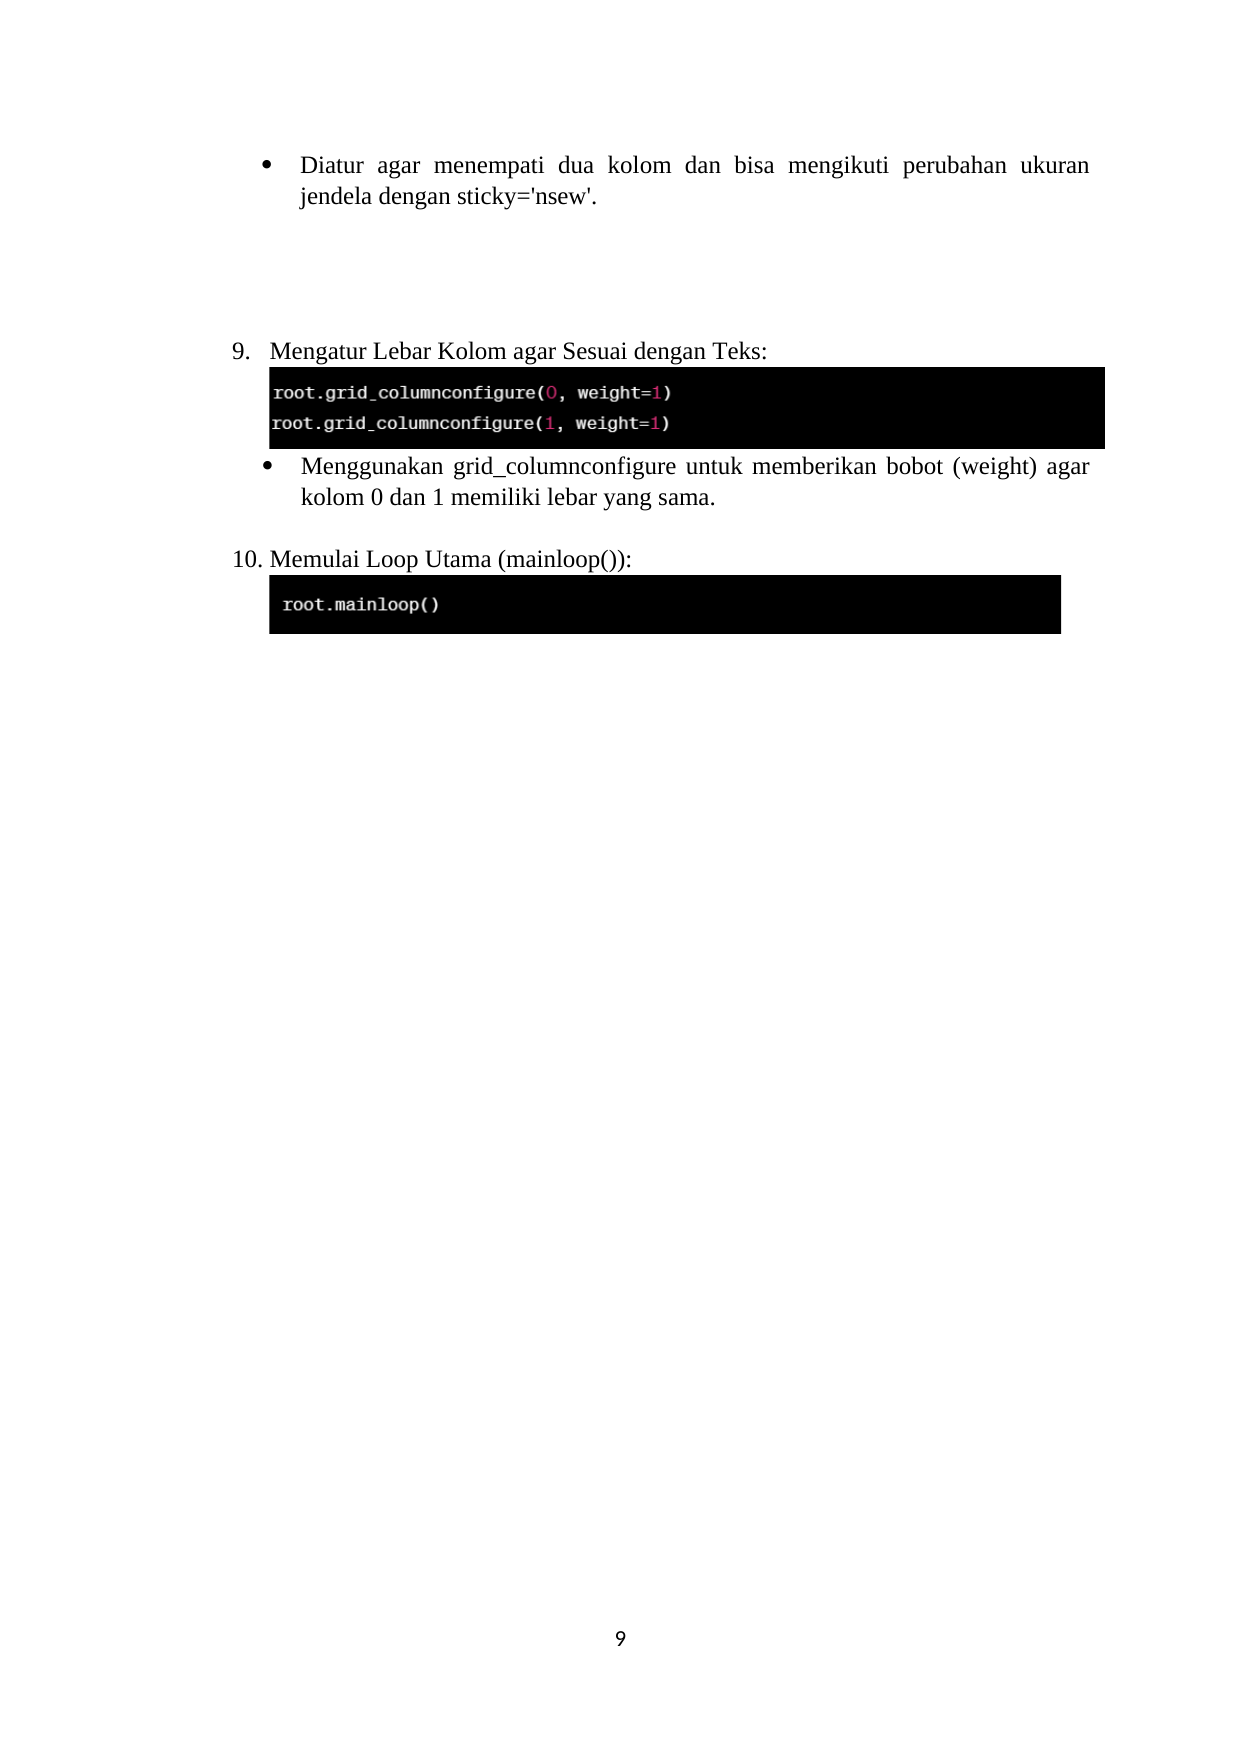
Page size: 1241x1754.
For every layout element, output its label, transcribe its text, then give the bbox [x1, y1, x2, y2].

picture [269, 575, 1062, 634]
list Mengatur Lebar Kolom agar Sesuai dengan Teks: [232, 336, 1090, 365]
list Memulai Loop Utama (mainloop()): [232, 544, 1090, 573]
list Diatur agar menempati dua kolom dan bisa mengikuti perubahan ukuran jendela dengan sticky='nsew'. [262, 150, 1090, 210]
picture [269, 367, 1105, 449]
list Menggunakan grid_columnconfigure untuk memberikan bobot (weight) agar kolom 0 dan 1 memiliki lebar yang sama. [263, 451, 1090, 511]
